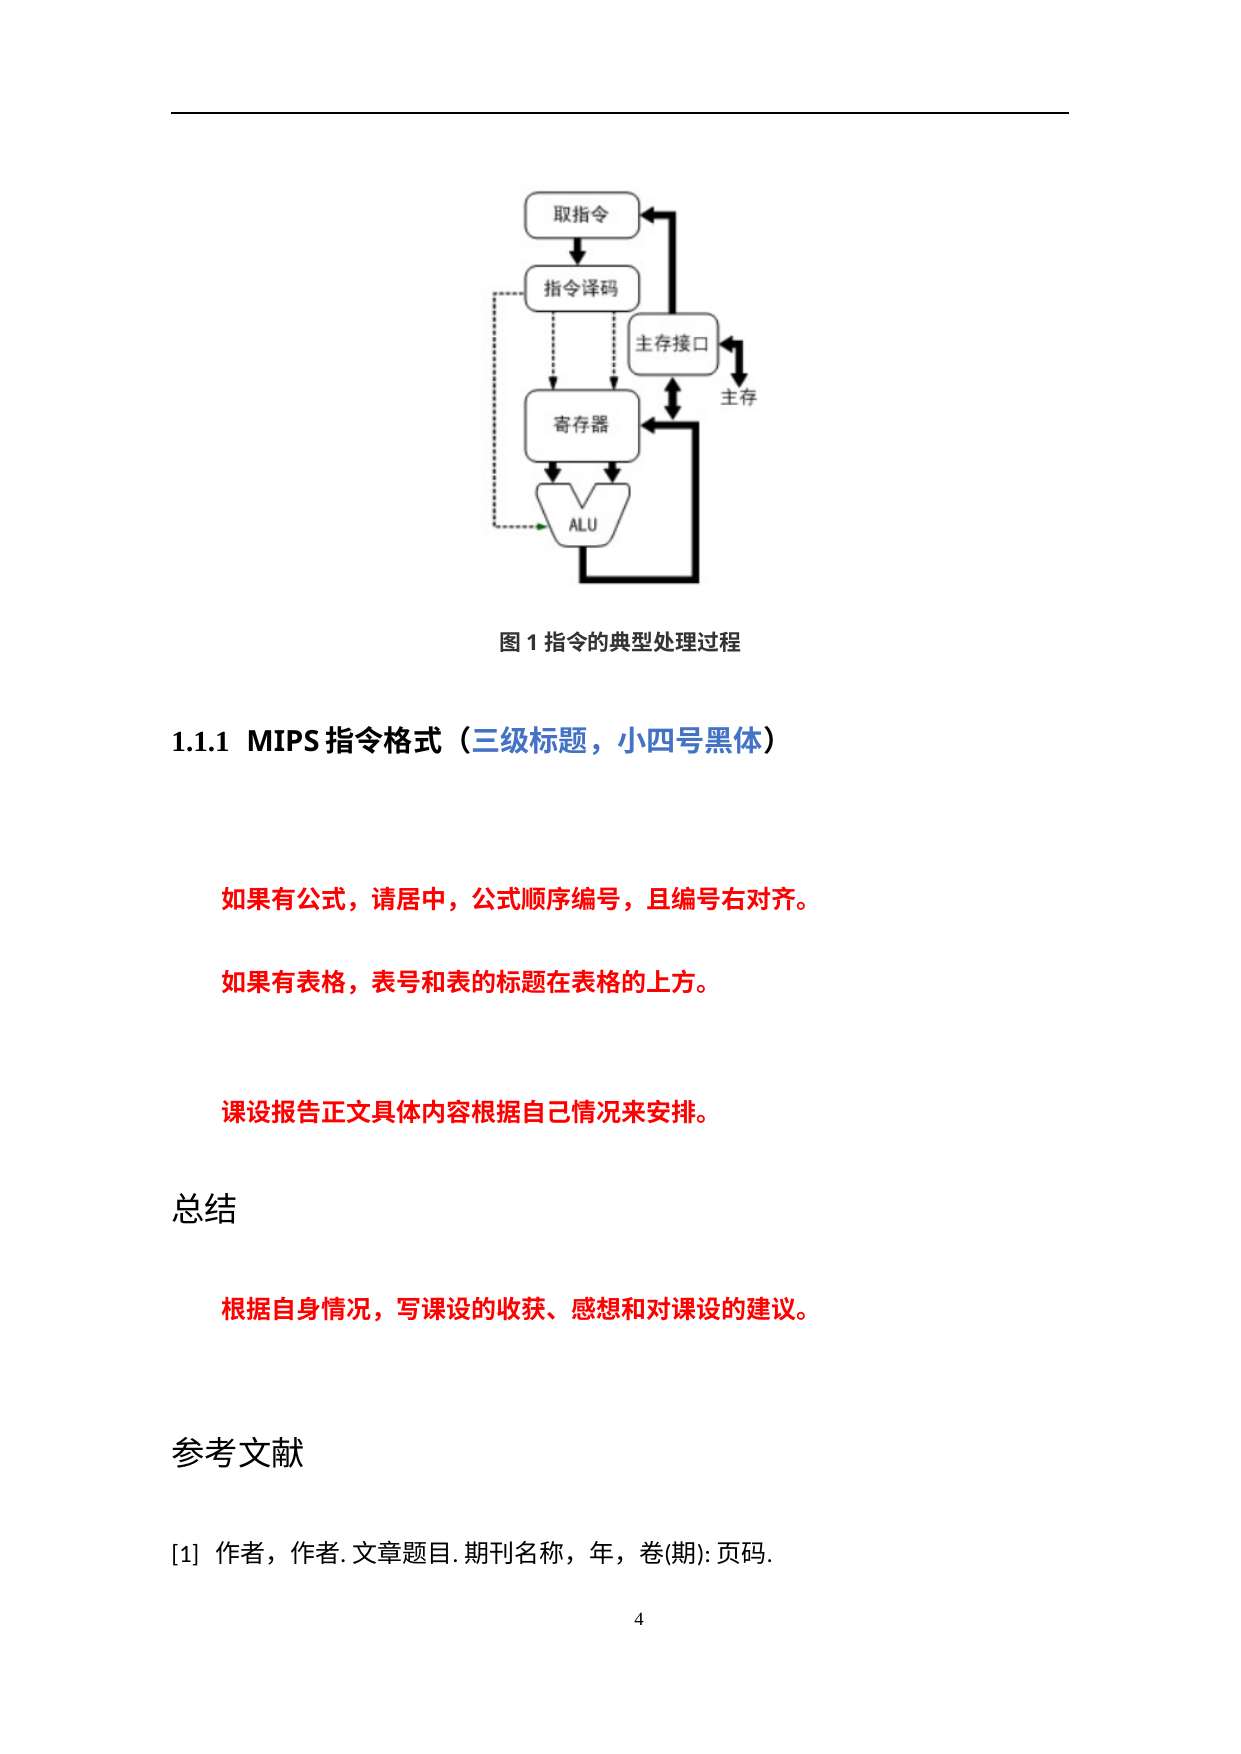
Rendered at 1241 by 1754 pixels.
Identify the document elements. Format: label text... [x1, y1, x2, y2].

text 如果有公式，请居中，公式顺序编号，且编号右对齐。 [171, 865, 1069, 930]
subtitle 参考文献 [171, 1418, 1069, 1483]
text 根据自身情况，写课设的收获、感想和对课设的建议。 [171, 1276, 1069, 1341]
subtitle 总结 [171, 1174, 1069, 1239]
text 图1 指令的典型处理过程 [171, 625, 1069, 657]
text 课设报告正文具体内容根据自己情况来安排。 [171, 1078, 1069, 1143]
subtitle MIPS指令格式（三级标题，小四号黑体） [171, 706, 1069, 771]
text 如果有表格，表号和表的标题在表格的上方。 [171, 948, 1069, 1013]
picture [468, 170, 772, 602]
list 作者，作者. 文章题目. 期刊名称，年，卷(期): 页码. [171, 1519, 1069, 1584]
